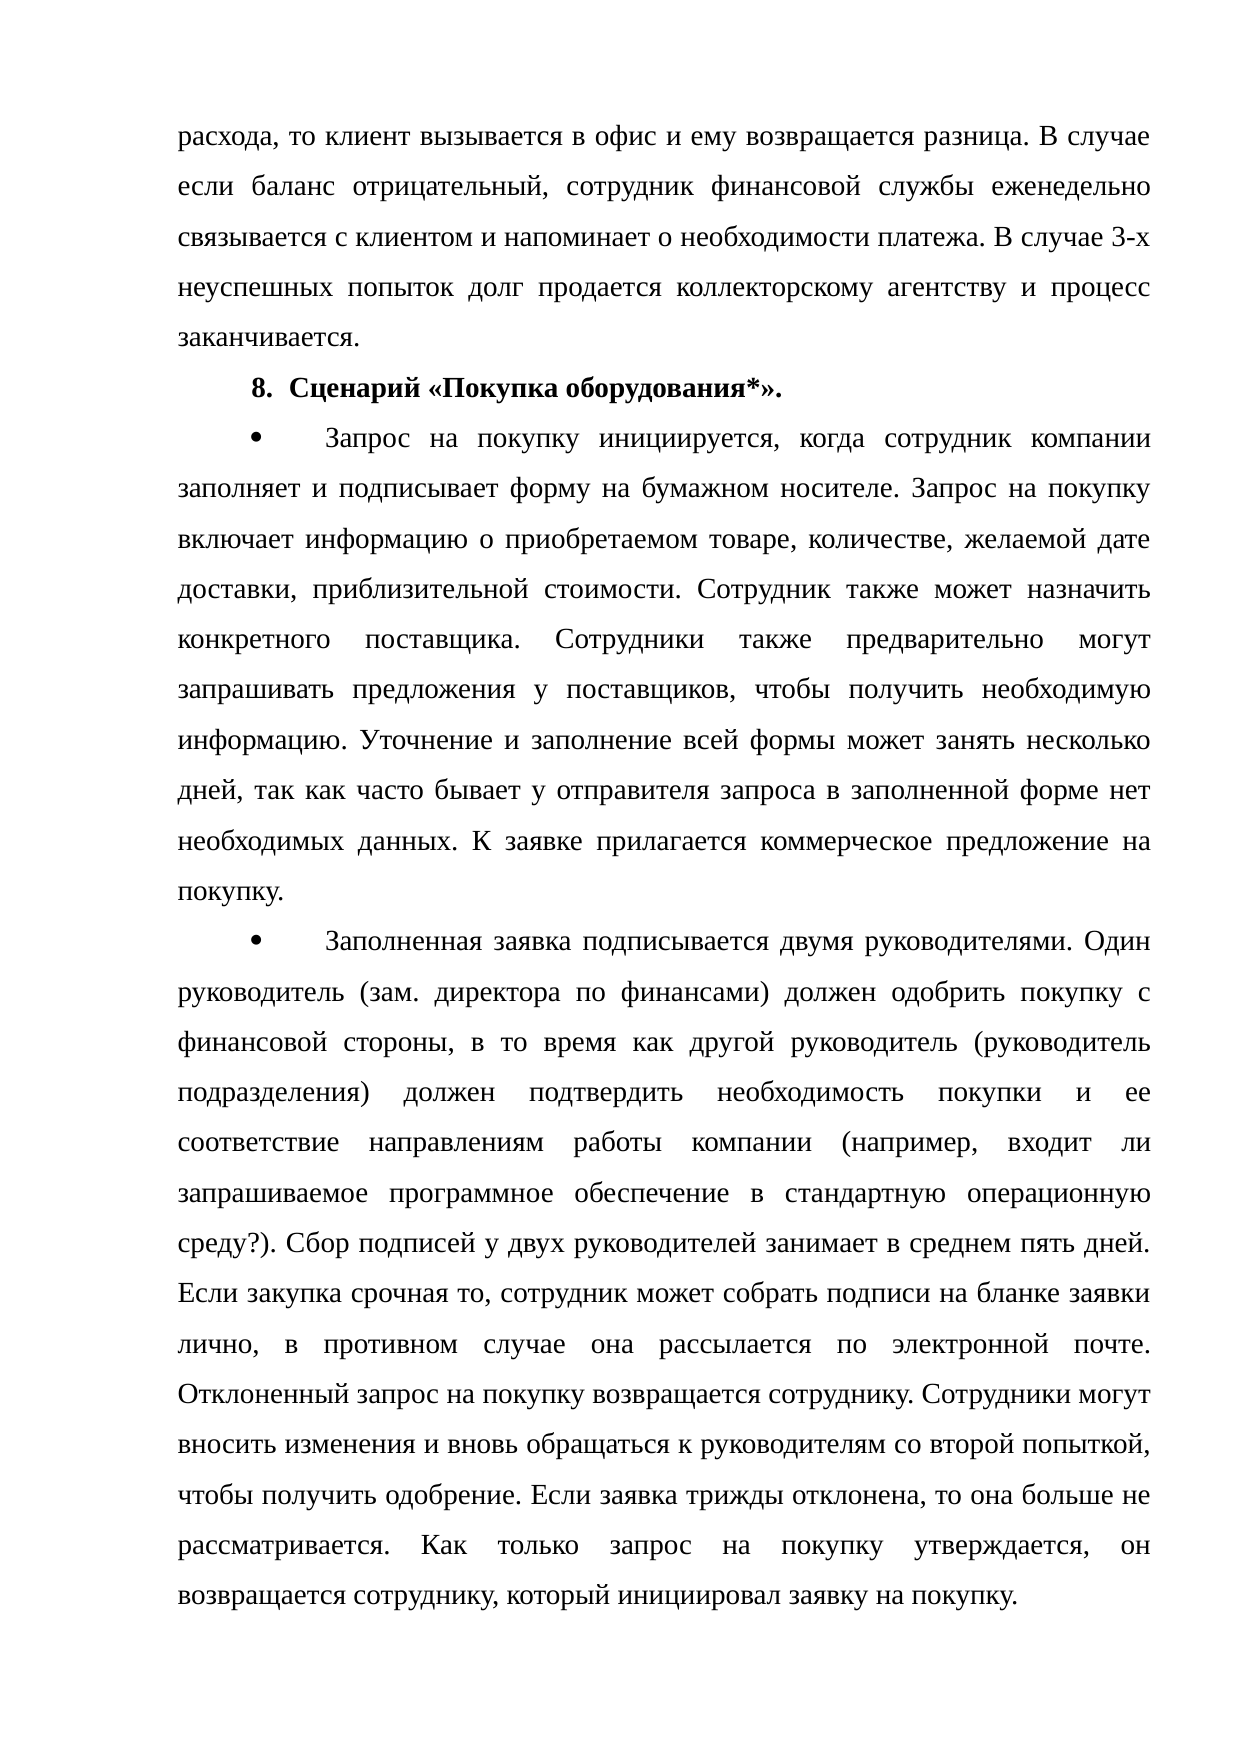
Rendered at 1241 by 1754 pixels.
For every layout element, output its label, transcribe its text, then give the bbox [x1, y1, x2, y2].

list Cценарий «Покупка оборудования*». [251, 370, 1152, 403]
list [177, 118, 1152, 353]
list Запрос на покупку инициируется, когда сотрудник компании заполняет и подписывает форму на бумажном носителе. Запрос на покупку включает информацию о приобретаемом товаре, количестве, желаемой дате доставки, приблизительной стоимости. Сотрудник также может назначить конкретного поставщика. Сотрудники также предварительно могут запрашивать предложения у поставщиков, чтобы получить необходимую информацию. Уточнение и заполнение всей формы может занять несколько дней, так как часто бывает у отправителя запроса в заполненной форме нет необходимых данных. К заявке прилагается коммерческое предложение на покупку. [177, 420, 1152, 906]
list Заполненная заявка подписывается двумя руководителями. Один руководитель (зам. директора по финансами) должен одобрить покупку с финансовой стороны, в то время как другой руководитель (руководитель подразделения) должен подтвердить необходимость покупки и ее соответствие направлениям работы компании (например, входит ли запрашиваемое программное обеспечение в стандартную операционную среду?). Сбор подписей у двух руководителей занимает в среднем пять дней. Если закупка срочная то, сотрудник может собрать подписи на бланке заявки лично, в противном случае она рассылается по электронной почте. Отклоненный запрос на покупку возвращается сотруднику. Сотрудники могут вносить изменения и вновь обращаться к руководителям со второй попыткой, чтобы получить одобрение. Если заявка трижды отклонена, то она больше не рассматривается. Как только запрос на покупку утверждается, он возвращается сотруднику, который инициировал заявку на покупку. [177, 923, 1152, 1611]
